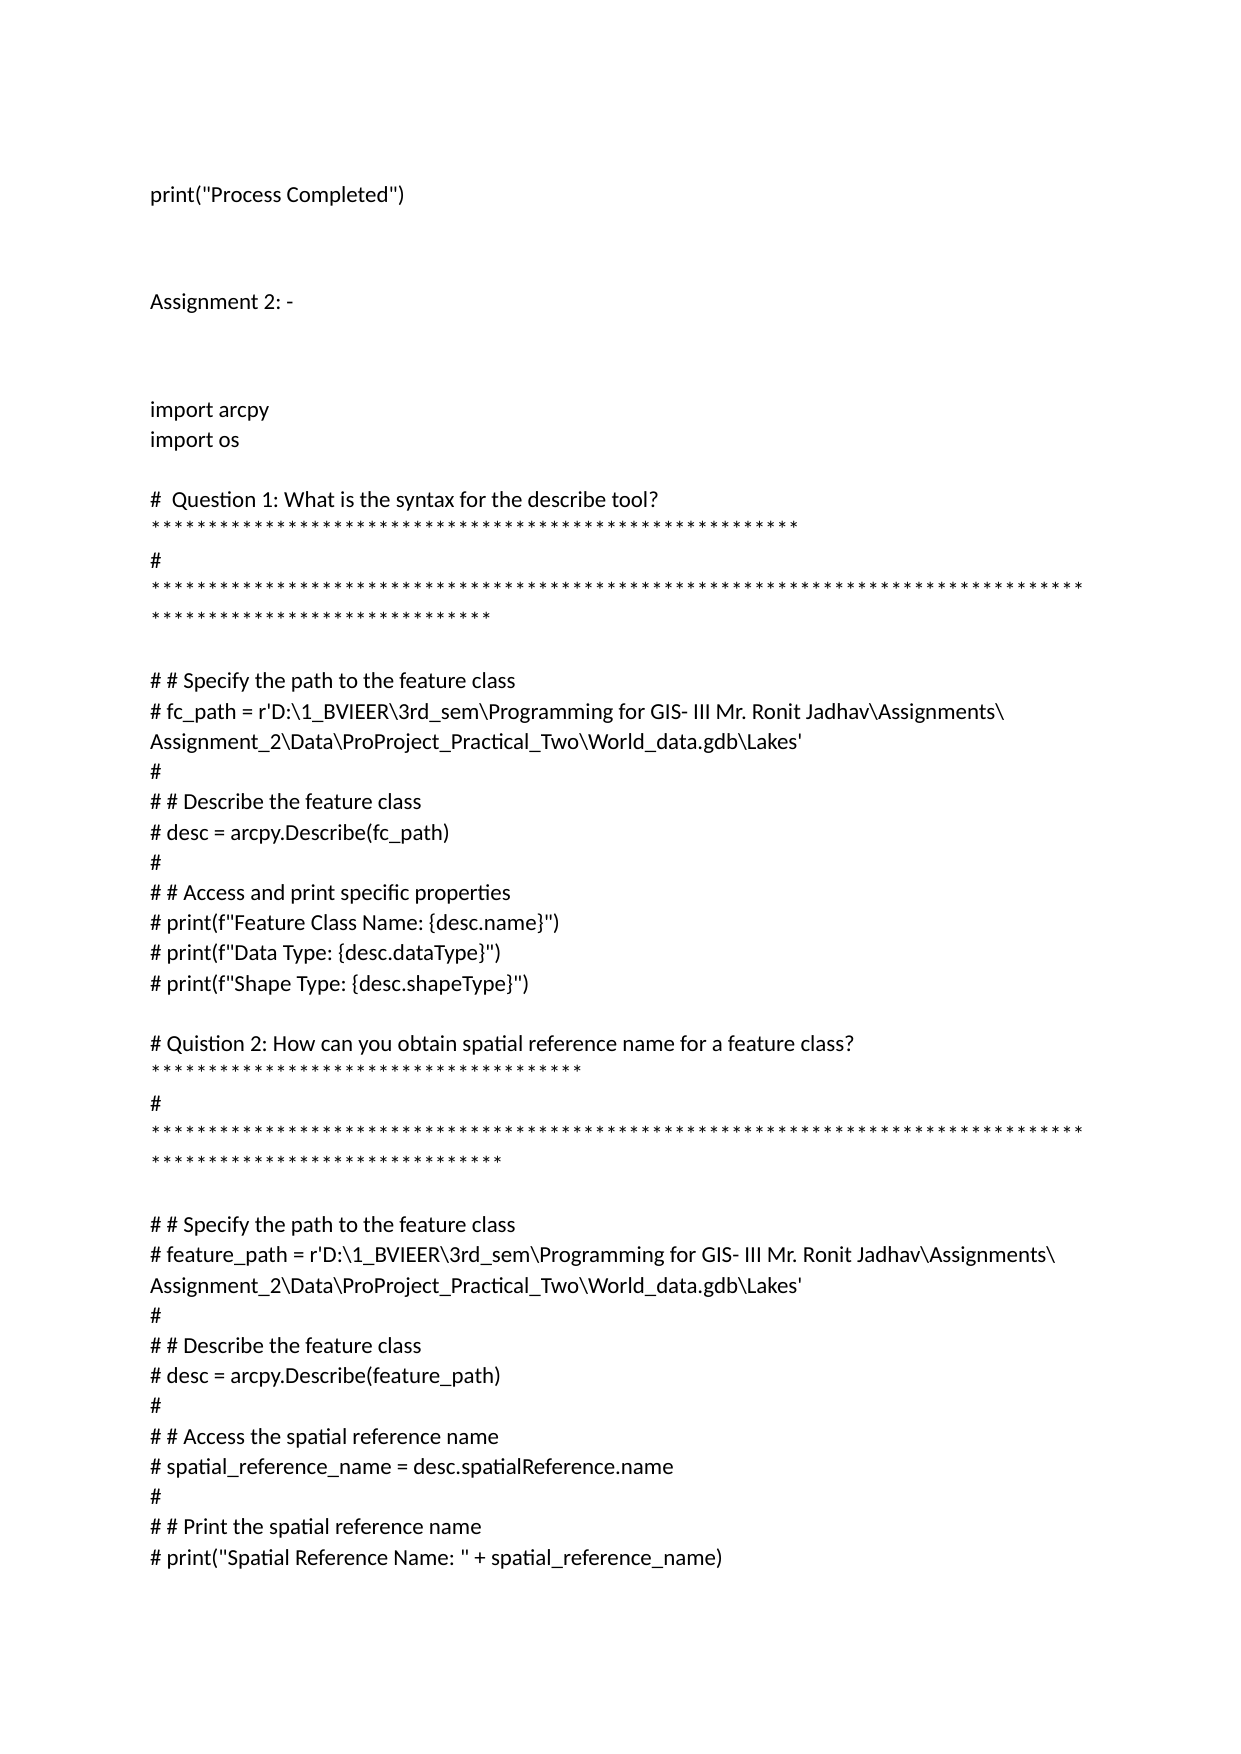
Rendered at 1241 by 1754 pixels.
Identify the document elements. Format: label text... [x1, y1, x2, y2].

text Assignment 2: - [150, 287, 1090, 316]
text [150, 150, 1090, 269]
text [150, 334, 1090, 1601]
